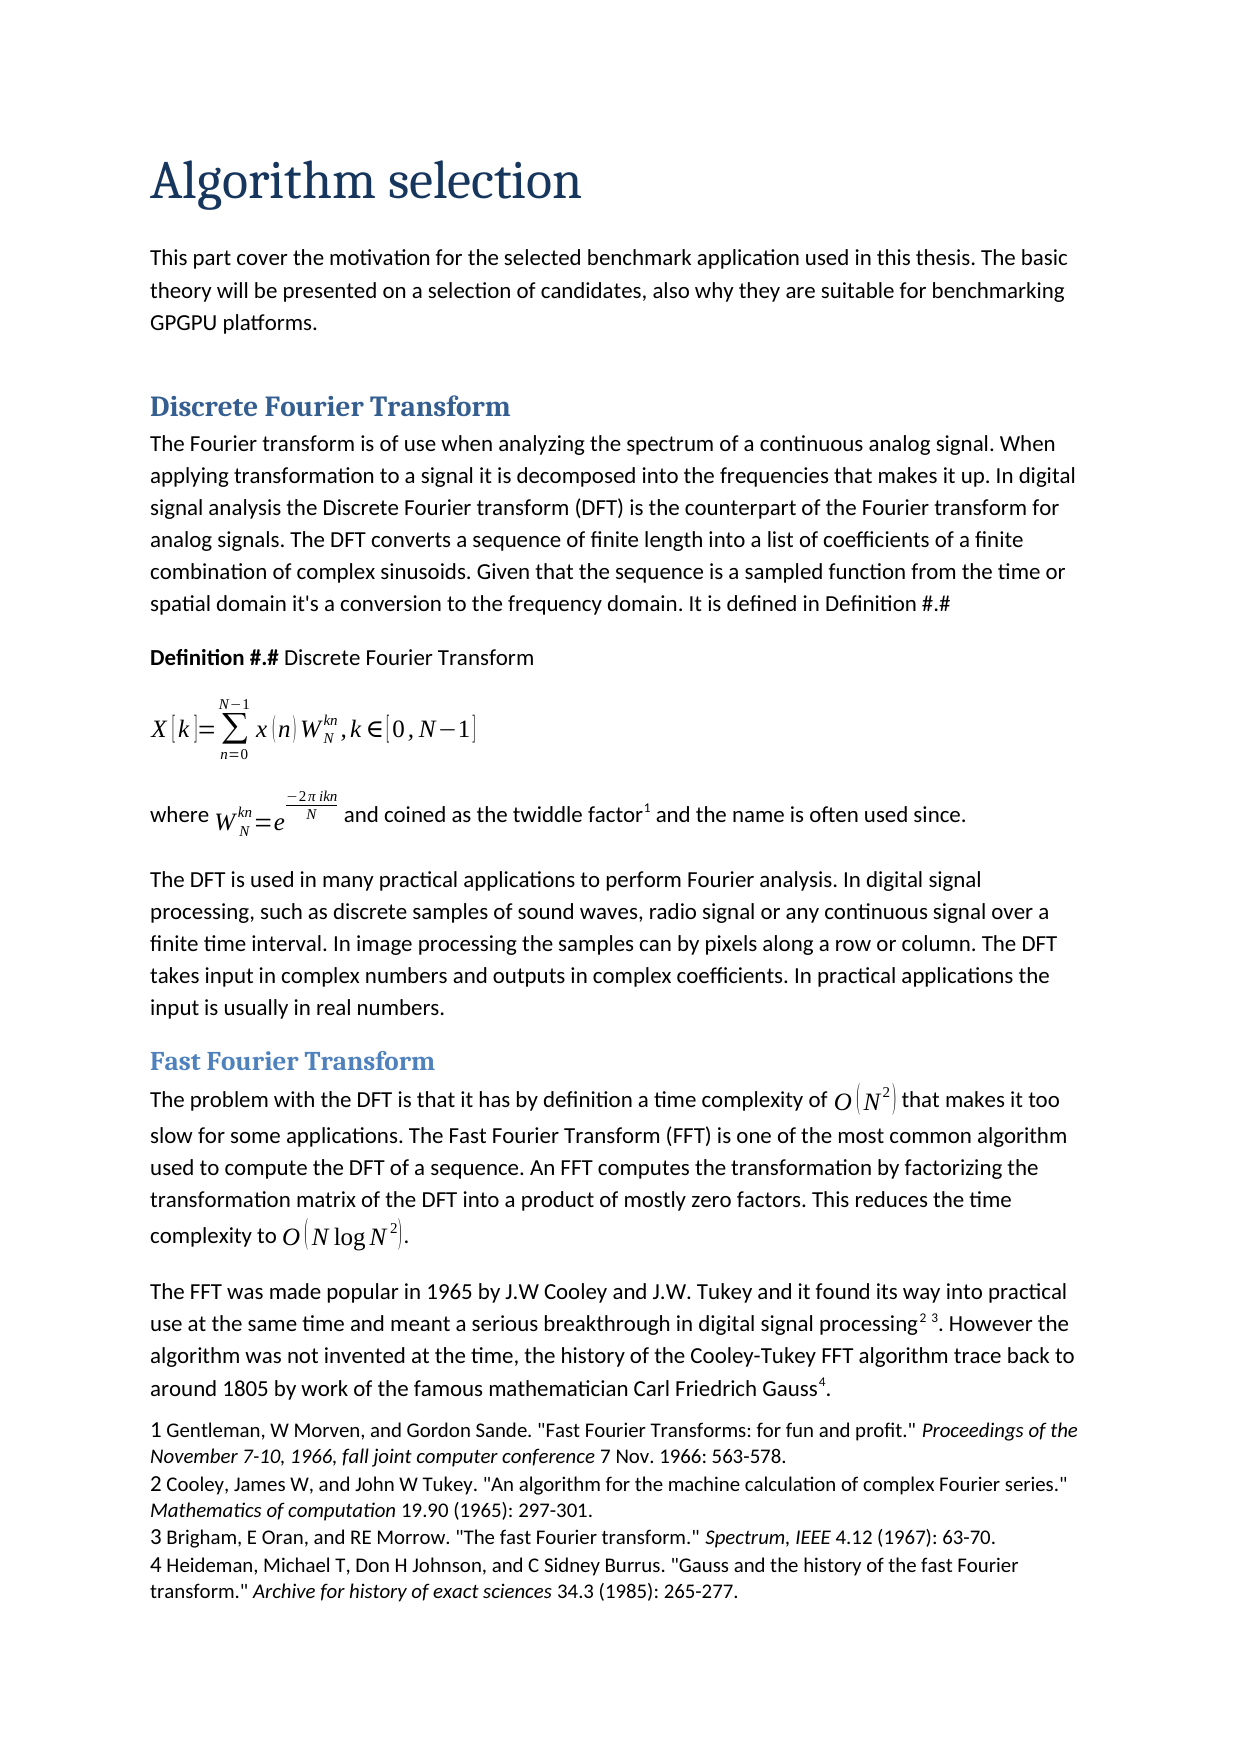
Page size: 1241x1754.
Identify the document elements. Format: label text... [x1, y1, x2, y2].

text The DFT is used in many practical applications to perform Fourier analysis. In digital signal processing, such as discrete samples of sound waves, radio signal or any continuous signal over a finite time interval. In image processing the samples can by pixels along a row or column. The DFT takes input in complex numbers and outputs in complex coefficients. In practical applications the input is usually in real numbers. [150, 865, 1090, 1021]
title Algorithm selection [150, 150, 1090, 212]
text This part cover the motivation for the selected benchmark application used in this thesis. The basic theory will be presented on a selection of candidates, also why they are suitable for benchmarking GPGPU platforms. [150, 243, 1090, 336]
text where and coined as the twiddle factor and the name is often used since. [150, 788, 1090, 840]
text Definition #.# Discrete Fourier Transform [150, 643, 1090, 671]
text The Fourier transform is of use when analyzing the spectrum of a continuous analog signal. When applying transformation to a signal it is decomposed into the frequencies that makes it up. In digital signal analysis the Discrete Fourier transform (DFT) is the counterpart of the Fourier transform for analog signals. The DFT converts a sequence of finite length into a list of coefficients of a finite combination of complex sinusoids. Given that the sequence is a sampled function from the time or spatial domain it's a conversion to the frequency domain. It is defined in Definition #.# [150, 429, 1090, 618]
subtitle Discrete Fourier Transform [150, 390, 1090, 424]
subtitle Fast Fourier Transform [150, 1046, 1090, 1078]
text The FFT was made popular in 1965 by J.W Cooley and J.W. Tukey and it found its way into practical use at the same time and meant a serious breakthrough in digital signal processing . However the algorithm was not invented at the time, the history of the Cooley-Tukey FFT algorithm trace back to around 1805 by work of the famous mathematician Carl Friedrich Gauss. [150, 1277, 1090, 1402]
text The problem with the DFT is that it has by definition a time complexity of that makes it too slow for some applications. The Fast Fourier Transform (FFT) is one of the most common algorithm used to compute the DFT of a sequence. An FFT computes the transformation by factorizing the transformation matrix of the DFT into a product of mostly zero factors. This reduces the time complexity to . [150, 1082, 1090, 1252]
